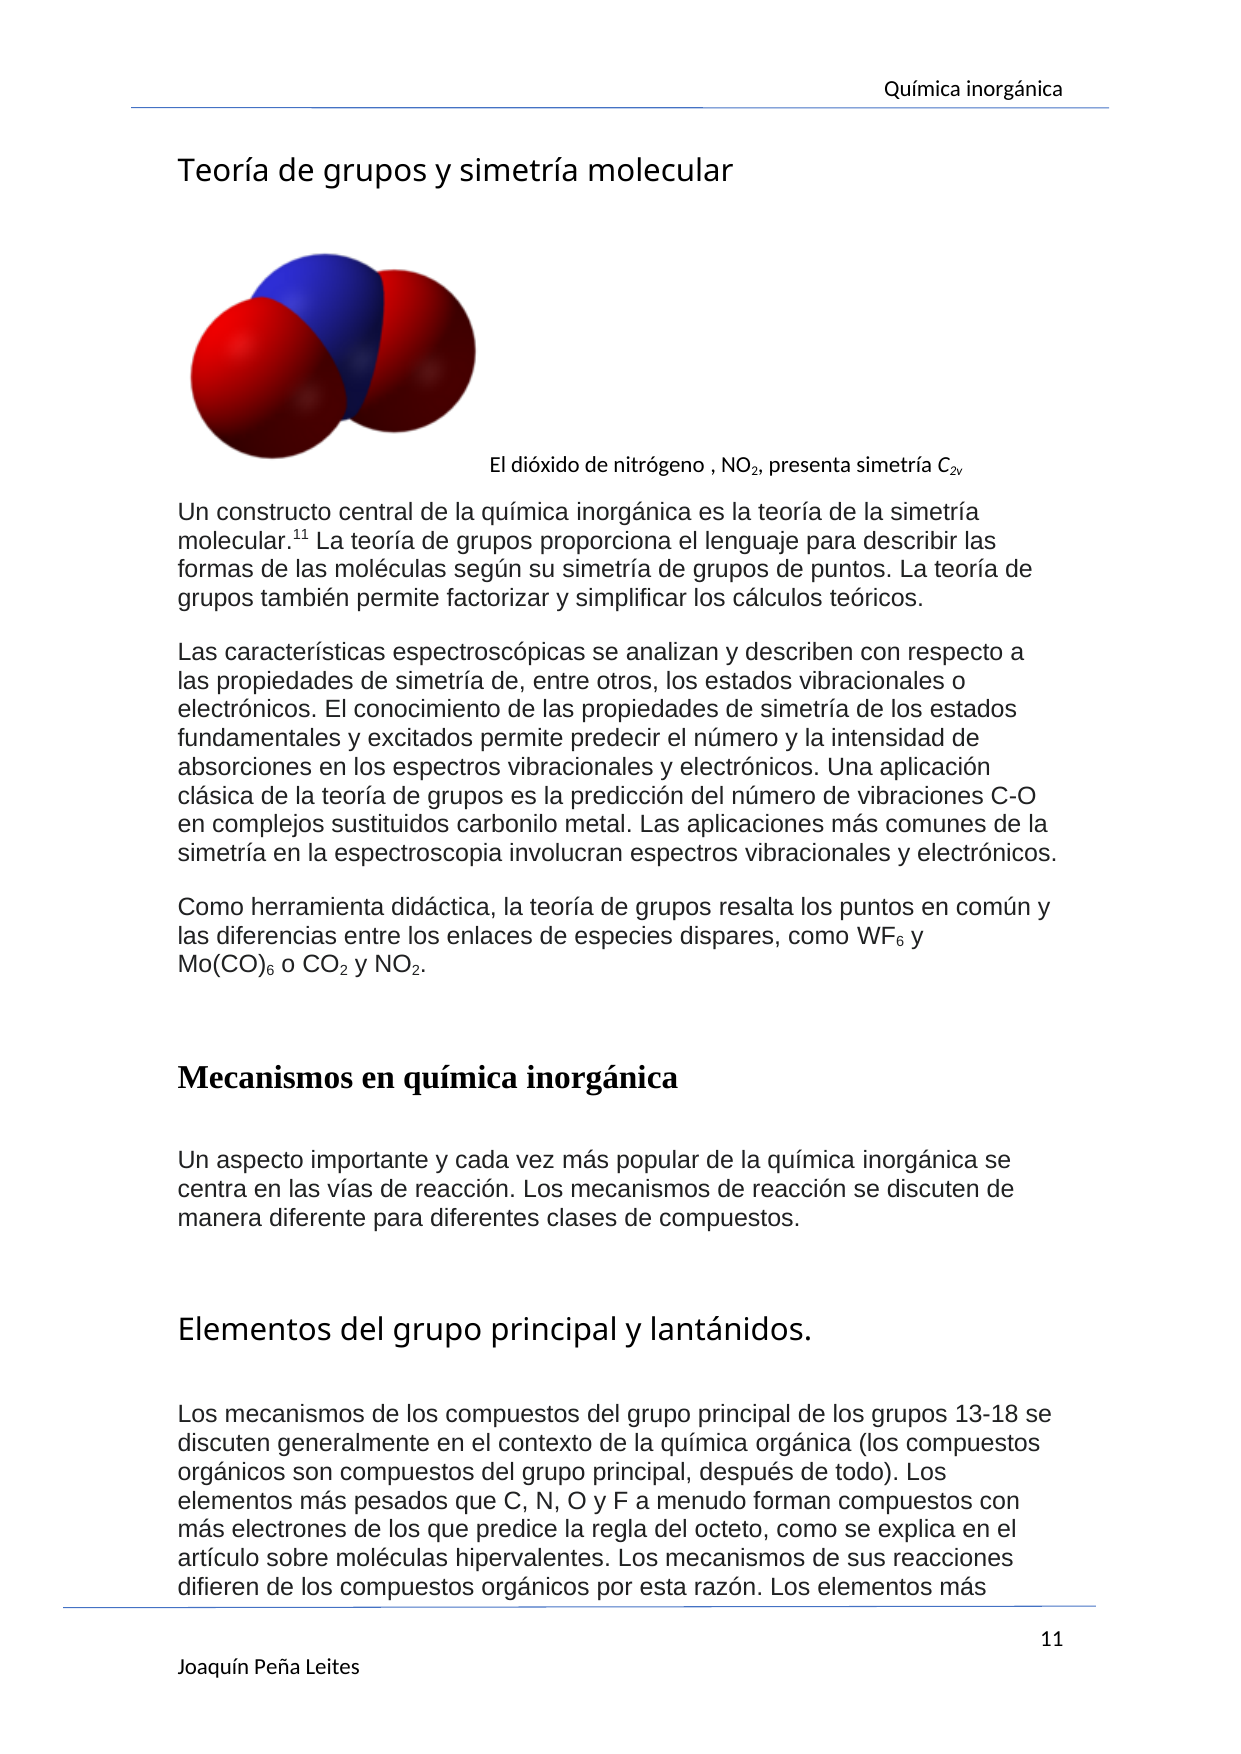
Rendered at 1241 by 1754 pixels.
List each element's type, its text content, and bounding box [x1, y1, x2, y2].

text Las características espectroscópicas se analizan y describen con respecto a las propiedades de simetría de, entre otros, los estados vibracionales o electrónicos. El conocimiento de las propiedades de simetría de los estados fundamentales y excitados permite predecir el número y la intensidad de absorciones en los espectros vibracionales y electrónicos. Una aplicación clásica de la teoría de grupos es la predicción del número de vibraciones C-O en complejos sustituidos carbonilo metal. Las aplicaciones más comunes de la simetría en la espectroscopia involucran espectros vibracionales y electrónicos. [177, 637, 1063, 867]
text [177, 1399, 1063, 1601]
text Un constructo central de la química inorgánica es la teoría de la simetría molecular.11​ La teoría de grupos proporciona el lenguaje para describir las formas de las moléculas según su simetría de grupos de puntos. La teoría de grupos también permite factorizar y simplificar los cálculos teóricos. [177, 497, 1063, 612]
subtitle Elementos del grupo principal y lantánidos. [177, 1307, 1063, 1349]
picture [177, 240, 490, 473]
subtitle Mecanismos en química inorgánica [177, 1057, 1063, 1095]
subtitle Teoría de grupos y simetría molecular [177, 148, 1063, 190]
text Un aspecto importante y cada vez más popular de la química inorgánica se centra en las vías de reacción. Los mecanismos de reacción se discuten de manera diferente para diferentes clases de compuestos. [177, 1145, 1063, 1231]
text Como herramienta didáctica, la teoría de grupos resalta los puntos en común y las diferencias entre los enlaces de especies dispares, como WF6 y Mo(CO)6 o CO2 y NO2. [177, 892, 1063, 978]
